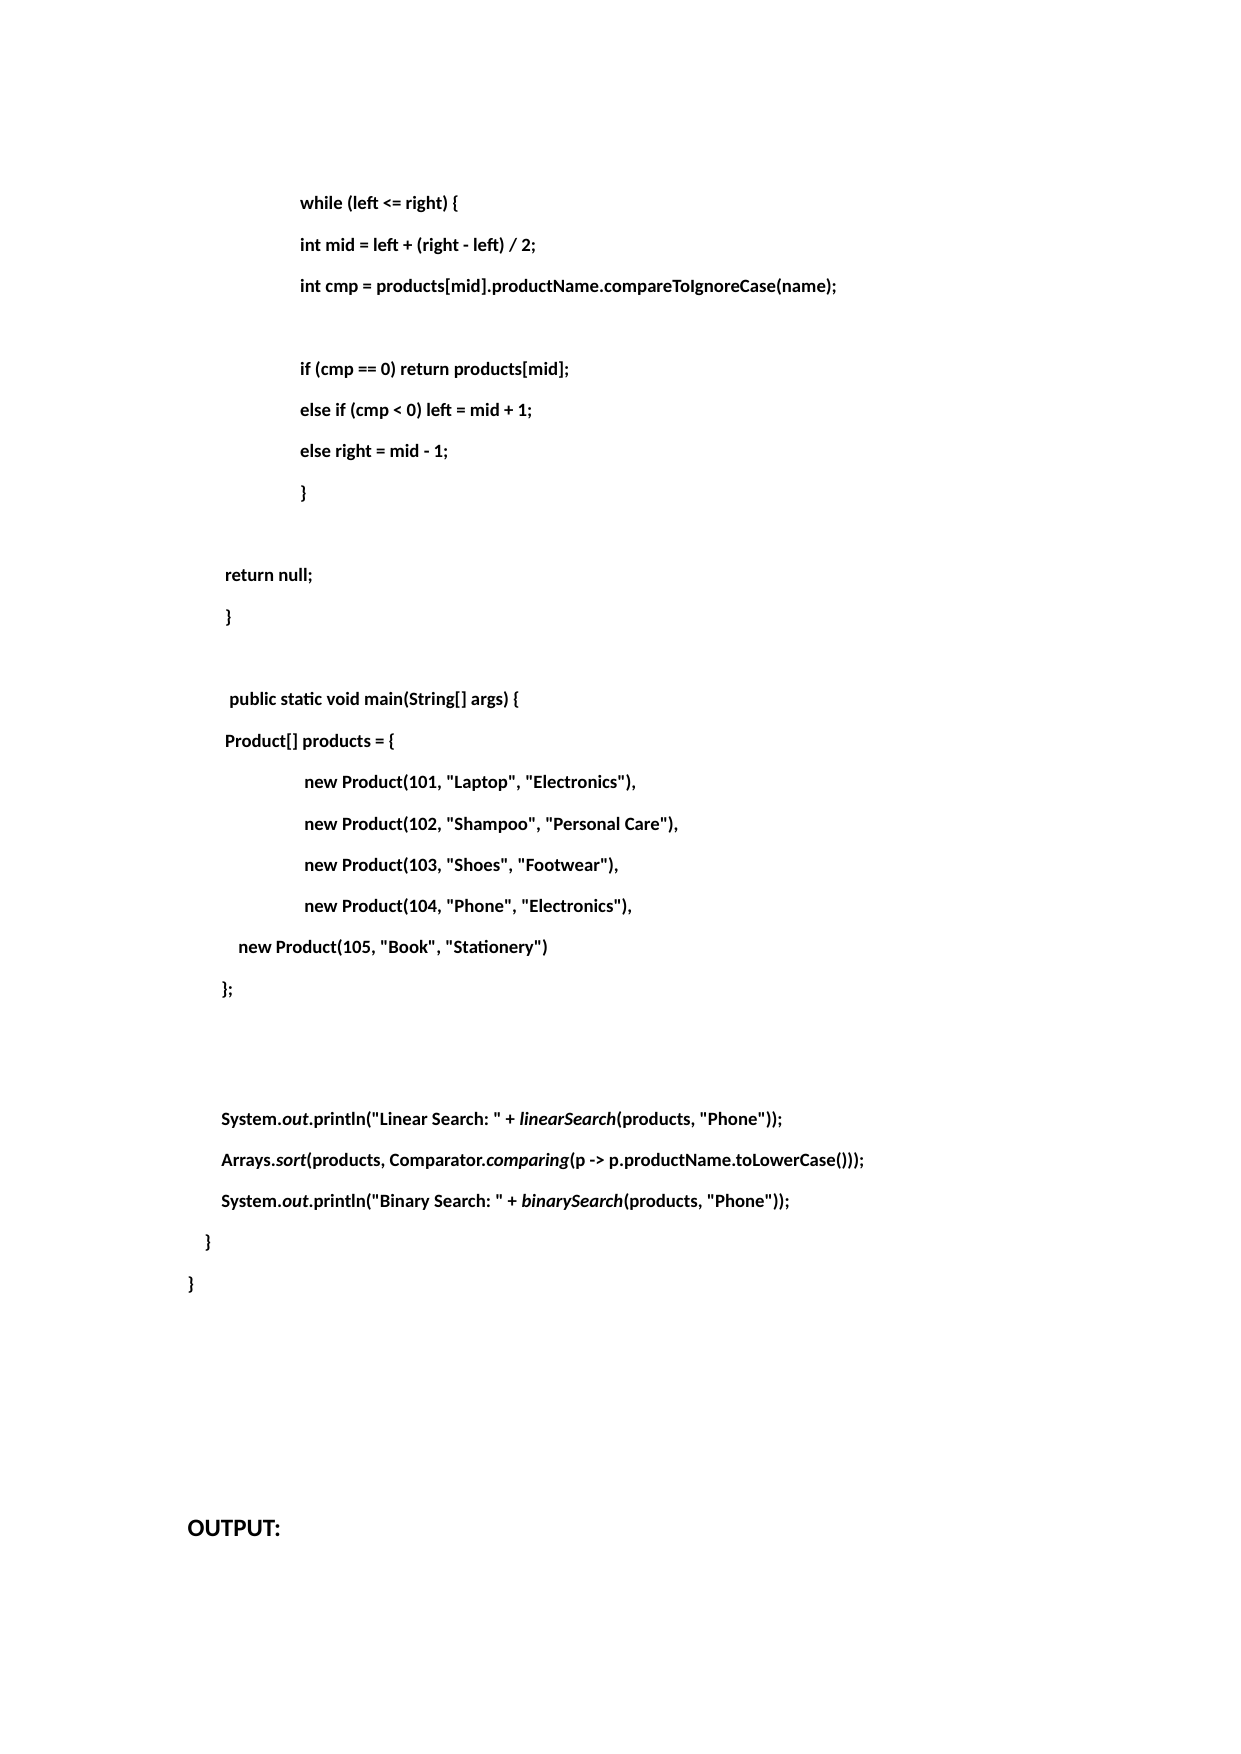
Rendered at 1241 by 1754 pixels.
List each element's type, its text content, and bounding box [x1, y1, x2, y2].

text new Product(105, "Book", "Stationery") [187, 936, 1090, 959]
text else if (cmp < 0) left = mid + 1; [187, 398, 1090, 421]
text }; [187, 977, 1090, 1000]
text } [187, 1272, 1090, 1295]
text Product[] products = { [187, 729, 1090, 752]
text new Product(104, "Phone", "Electronics"), [187, 894, 1090, 917]
text } [187, 1231, 1090, 1254]
text int mid = left + (right - left) / 2; [187, 233, 1090, 256]
text int cmp = products[mid].productName.compareToIgnoreCase(name); [187, 274, 1090, 297]
text OUTPUT: [187, 1512, 1090, 1542]
text } [187, 481, 1090, 504]
text System.out.println("Linear Search: " + linearSearch(products, "Phone")); [187, 1107, 1090, 1129]
text new Product(102, "Shampoo", "Personal Care"), [187, 812, 1090, 834]
text while (left <= right) { [187, 191, 1090, 214]
text return null; [187, 563, 1090, 586]
text new Product(101, "Laptop", "Electronics"), [187, 770, 1090, 793]
text } [187, 605, 1090, 628]
text new Product(103, "Shoes", "Footwear"), [187, 853, 1090, 876]
text Arrays.sort(products, Comparator.comparing(p -> p.productName.toLowerCase())); [187, 1148, 1090, 1171]
text else right = mid - 1; [187, 439, 1090, 462]
text public static void main(String[] args) { [187, 688, 1090, 711]
text if (cmp == 0) return products[mid]; [187, 357, 1090, 380]
text System.out.println("Binary Search: " + binarySearch(products, "Phone")); [187, 1189, 1090, 1212]
